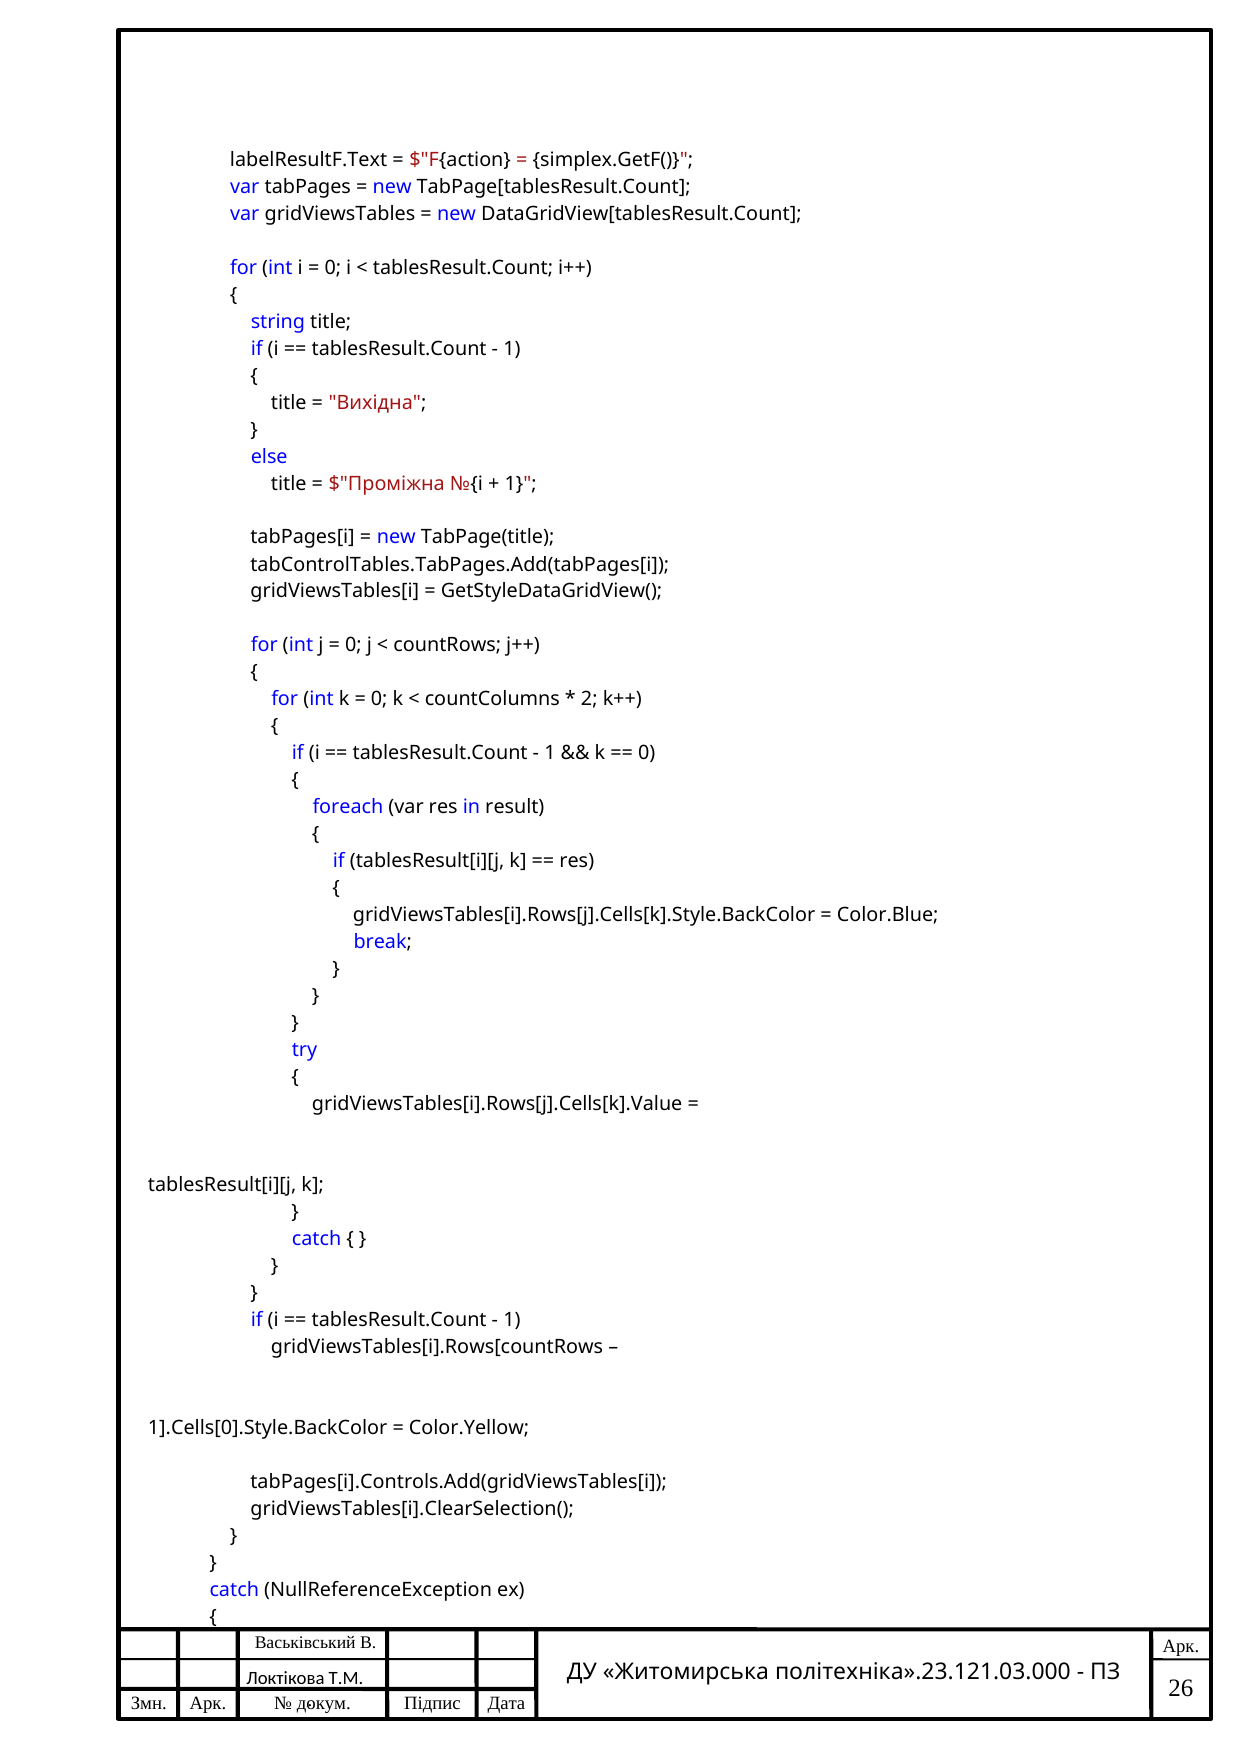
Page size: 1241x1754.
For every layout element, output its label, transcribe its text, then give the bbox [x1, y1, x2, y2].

text string title; [148, 307, 1152, 334]
text } [148, 981, 1152, 1008]
text var tabPages = new TabPage[tablesResult.Count]; [148, 172, 1152, 199]
text title = "Вихідна"; [148, 388, 1152, 415]
text for (int j = 0; j < countRows; j++) [148, 631, 1152, 658]
text tabControlTables.TabPages.Add(tabPages[i]); [148, 550, 1152, 577]
text gridViewsTables[i].Rows[j].Cells[k].Value = [148, 1089, 1152, 1116]
text gridViewsTables[i].Rows[countRows – [148, 1332, 1152, 1359]
text title = $"Проміжна №{i + 1}"; [148, 469, 1152, 496]
text break; [148, 927, 1152, 954]
text tabPages[i] = new TabPage(title); [148, 523, 1152, 550]
text gridViewsTables[i] = GetStyleDataGridView(); [148, 577, 1152, 604]
text for (int i = 0; i < tablesResult.Count; i++) [148, 253, 1152, 280]
text if (i == tablesResult.Count - 1) [148, 334, 1152, 361]
text if (tablesResult[i][j, k] == res) [148, 847, 1152, 873]
text 1].Cells[0].Style.BackColor = Color.Yellow; [148, 1413, 1152, 1440]
text { [148, 280, 1152, 307]
text { [148, 1602, 1152, 1629]
text { [148, 658, 1152, 685]
text { [148, 712, 1152, 739]
text tabPages[i].Controls.Add(gridViewsTables[i]); [148, 1467, 1152, 1494]
text gridViewsTables[i].Rows[j].Cells[k].Style.BackColor = Color.Blue; [148, 901, 1152, 927]
text } [148, 1197, 1152, 1224]
text } [148, 415, 1152, 442]
text { [148, 361, 1152, 388]
text foreach (var res in result) [148, 793, 1152, 819]
text { [148, 766, 1152, 793]
text } [148, 954, 1152, 981]
text var gridViewsTables = new DataGridView[tablesResult.Count]; [148, 199, 1152, 226]
text for (int k = 0; k < countColumns * 2; k++) [148, 685, 1152, 712]
text } [148, 1278, 1152, 1305]
text labelResultF.Text = $"F{action} = {simplex.GetF()}"; [148, 145, 1152, 172]
text { [148, 1062, 1152, 1089]
text } [148, 1008, 1152, 1035]
text try [148, 1035, 1152, 1062]
text if (i == tablesResult.Count - 1) [148, 1305, 1152, 1332]
text { [148, 873, 1152, 901]
text } [148, 1548, 1152, 1575]
text } [148, 1521, 1152, 1548]
text { [148, 819, 1152, 847]
text tablesResult[i][j, k]; [148, 1170, 1152, 1197]
text gridViewsTables[i].ClearSelection(); [148, 1494, 1152, 1521]
text } [148, 1251, 1152, 1278]
text if (i == tablesResult.Count - 1 && k == 0) [148, 739, 1152, 766]
text else [148, 442, 1152, 469]
text catch (NullReferenceException ex) [148, 1575, 1152, 1602]
text catch { } [148, 1224, 1152, 1251]
